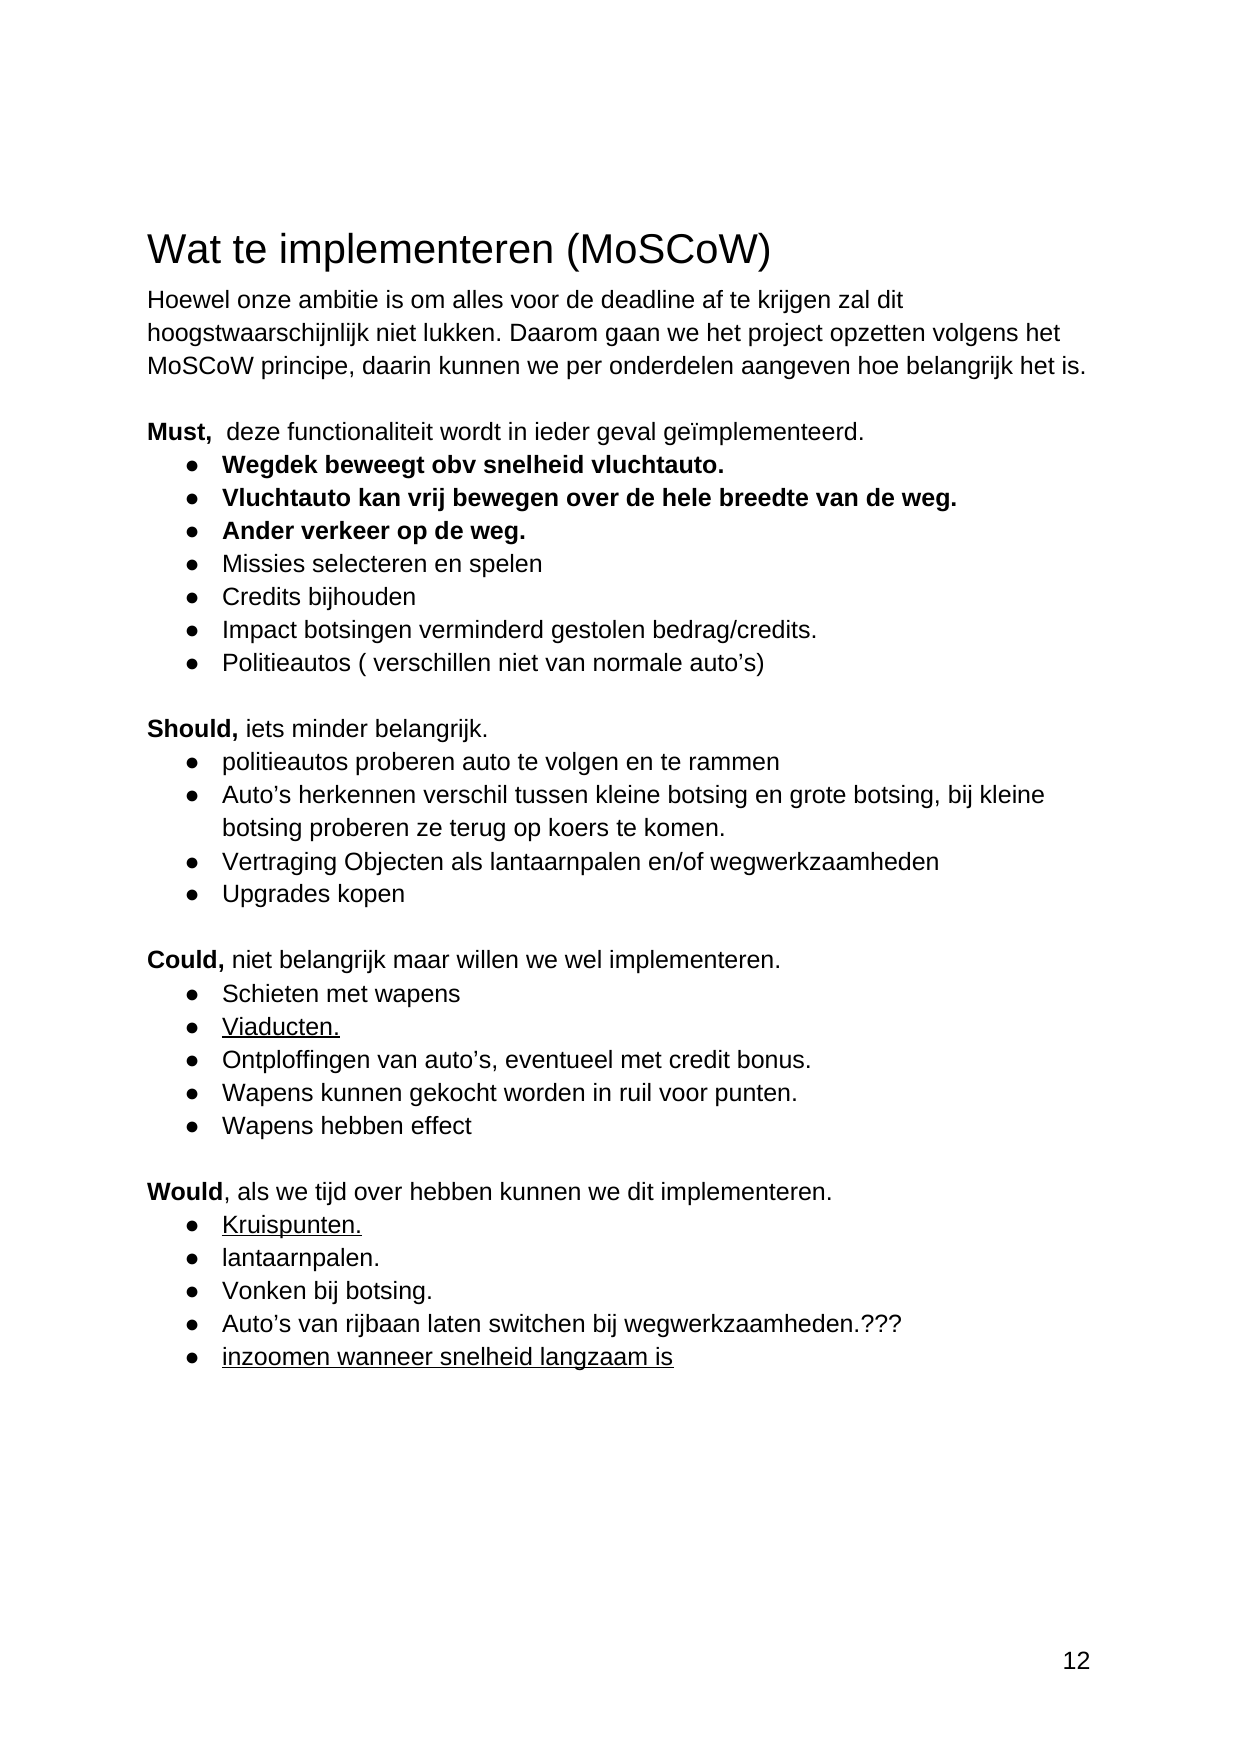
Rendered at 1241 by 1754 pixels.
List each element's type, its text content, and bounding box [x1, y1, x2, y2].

list Wapens kunnen gekocht worden in ruil voor punten. [184, 1078, 1090, 1106]
text Must, deze functionaliteit wordt in ieder geval geïmplementeerd. [147, 417, 1090, 446]
list politieautos proberen auto te volgen en te rammen [184, 747, 1090, 776]
list Missies selecteren en spelen [184, 549, 1090, 578]
list Wegdek beweegt obv snelheid vluchtauto. [184, 450, 1090, 479]
list Credits bijhouden [184, 582, 1090, 611]
subtitle Wat te implementeren (MoSCoW) [147, 225, 1090, 273]
text Would, als we tijd over hebben kunnen we dit implementeren. [147, 1177, 1090, 1205]
list Politieautos ( verschillen niet van normale auto’s) [184, 648, 1090, 677]
text Should, iets minder belangrijk. [147, 714, 1090, 743]
list Vonken bij botsing. [184, 1276, 1090, 1304]
list lantaarnpalen. [184, 1243, 1090, 1271]
list Vluchtauto kan vrij bewegen over de hele breedte van de weg. [184, 483, 1090, 512]
list Viaducten. [184, 1012, 1090, 1040]
text Could, niet belangrijk maar willen we wel implementeren. [147, 946, 1090, 974]
list Auto’s van rijbaan laten switchen bij wegwerkzaamheden.??? [184, 1309, 1090, 1337]
list Schieten met wapens [184, 978, 1090, 1007]
list Wapens hebben effect [184, 1111, 1090, 1139]
list Impact botsingen verminderd gestolen bedrag/credits. [184, 615, 1090, 644]
list Vertraging Objecten als lantaarnpalen en/of wegwerkzaamheden [184, 846, 1090, 875]
list inzoomen wanneer snelheid langzaam is [184, 1342, 1090, 1371]
list Kruispunten. [184, 1210, 1090, 1238]
text Hoewel onze ambitie is om alles voor de deadline af te krijgen zal dit hoogstwaarschijnlijk niet lukken. Daarom gaan we het project opzetten volgens het MoSCoW principe, daarin kunnen we per onderdelen aangeven hoe belangrijk het is. [147, 285, 1090, 380]
list Ander verkeer op de weg. [184, 516, 1090, 545]
list Upgrades kopen [184, 879, 1090, 908]
list Auto’s herkennen verschil tussen kleine botsing en grote botsing, bij kleine botsing proberen ze terug op koers te komen. [184, 780, 1090, 842]
list Ontploffingen van auto’s, eventueel met credit bonus. [184, 1044, 1090, 1073]
